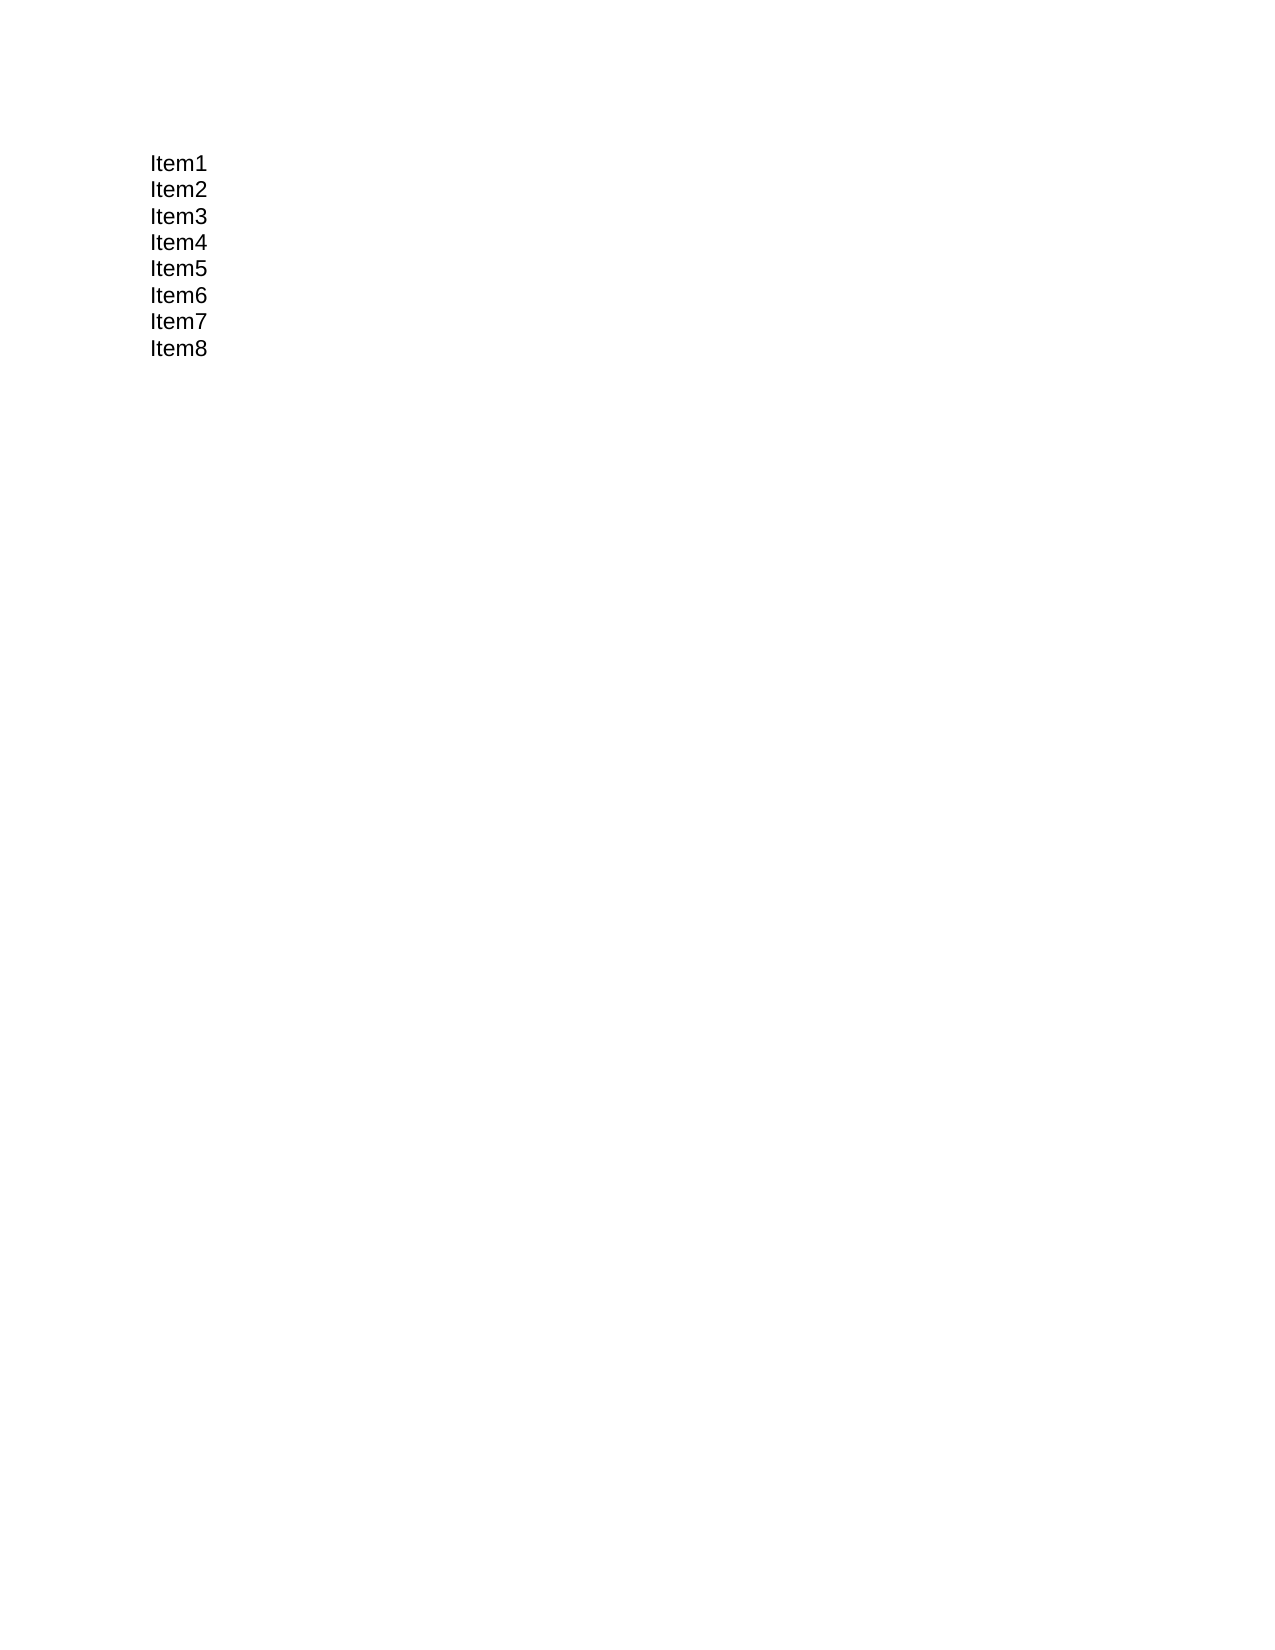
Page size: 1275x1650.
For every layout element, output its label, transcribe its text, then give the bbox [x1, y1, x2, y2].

text Item8 [150, 334, 1125, 361]
text Item5 [150, 255, 1125, 282]
text Item3 [150, 203, 1125, 229]
text Item7 [150, 308, 1125, 334]
text Item6 [150, 282, 1125, 308]
text Item2 [150, 176, 1125, 203]
text Item1 [150, 150, 1125, 176]
text Item4 [150, 229, 1125, 255]
